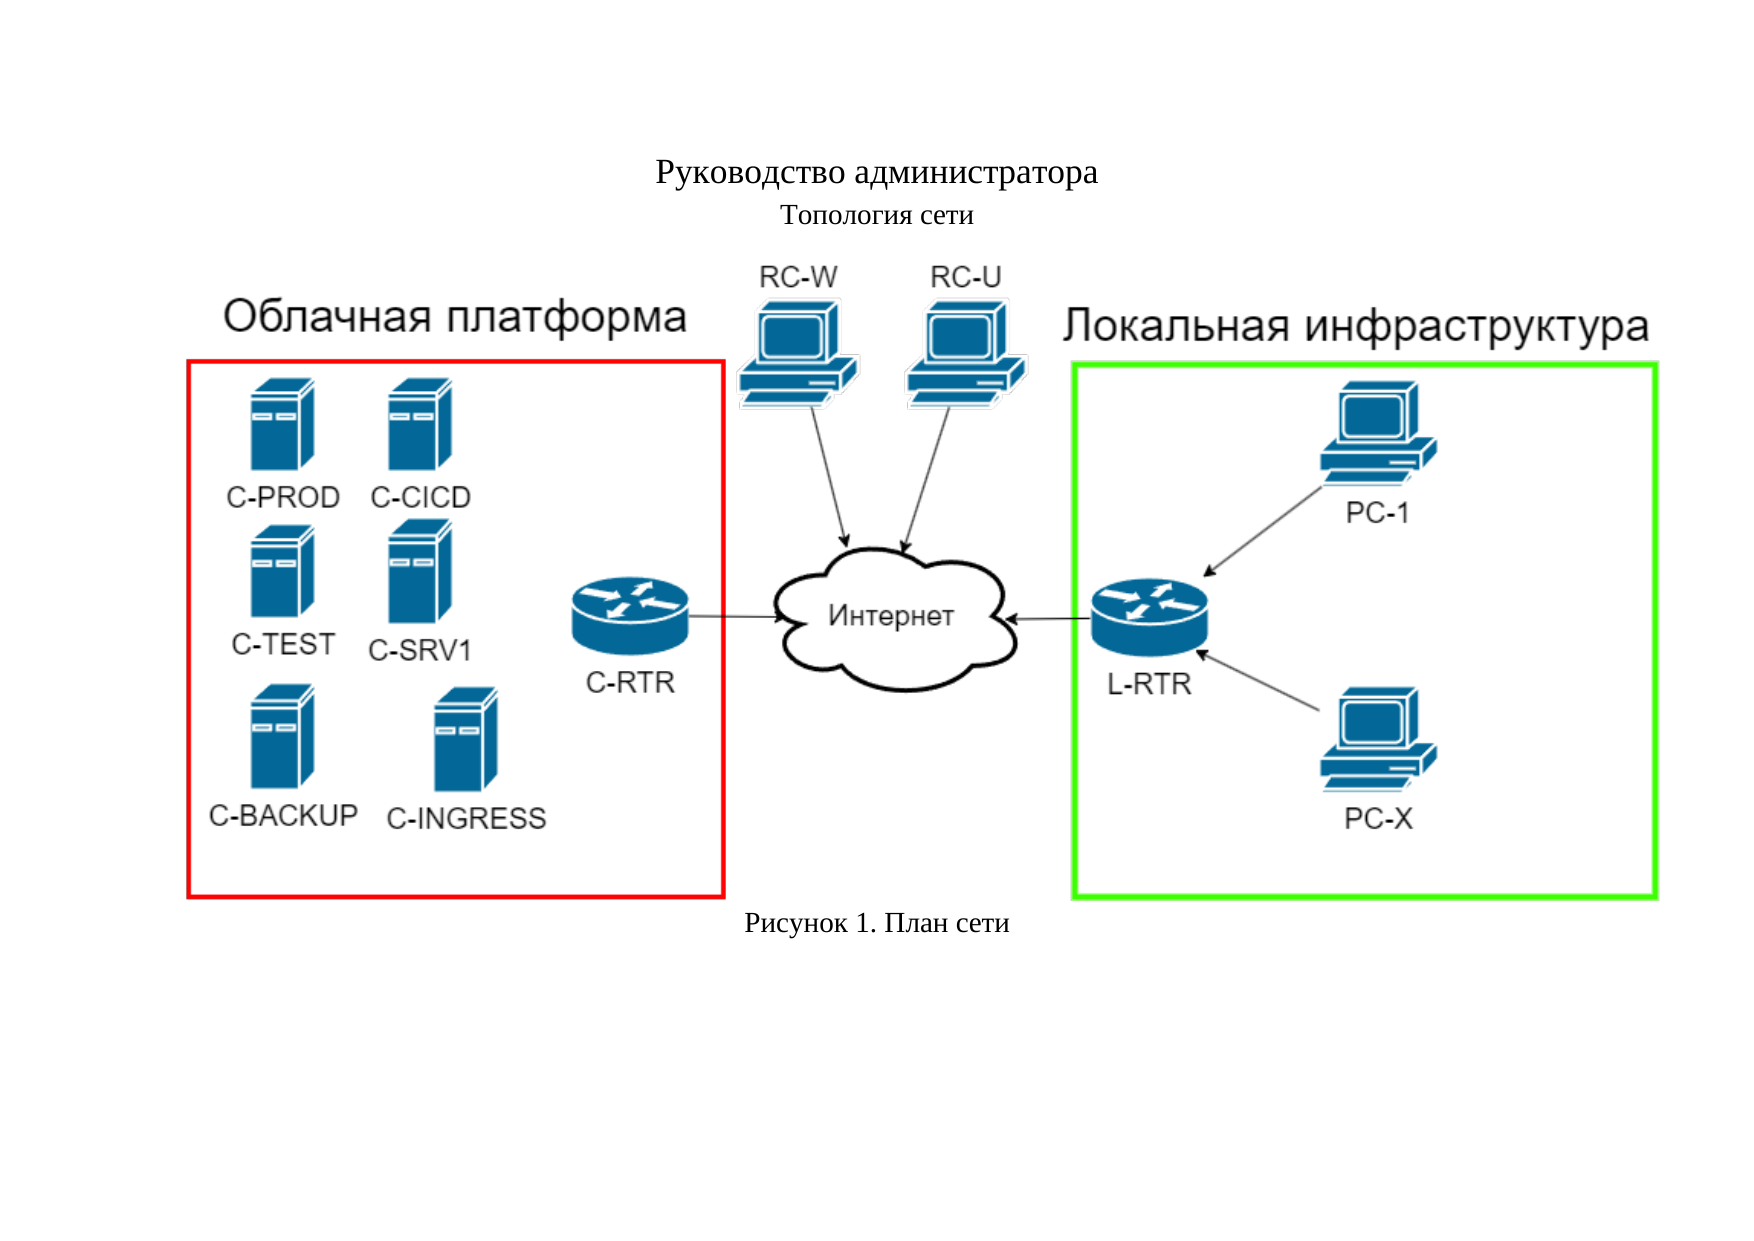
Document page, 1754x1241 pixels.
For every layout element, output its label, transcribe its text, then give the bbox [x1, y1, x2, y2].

subtitle Топология сети [150, 197, 1604, 230]
text Рисунок 1. План сети [150, 905, 1604, 939]
picture [150, 235, 1696, 901]
subtitle Руководство администратора [150, 150, 1604, 191]
